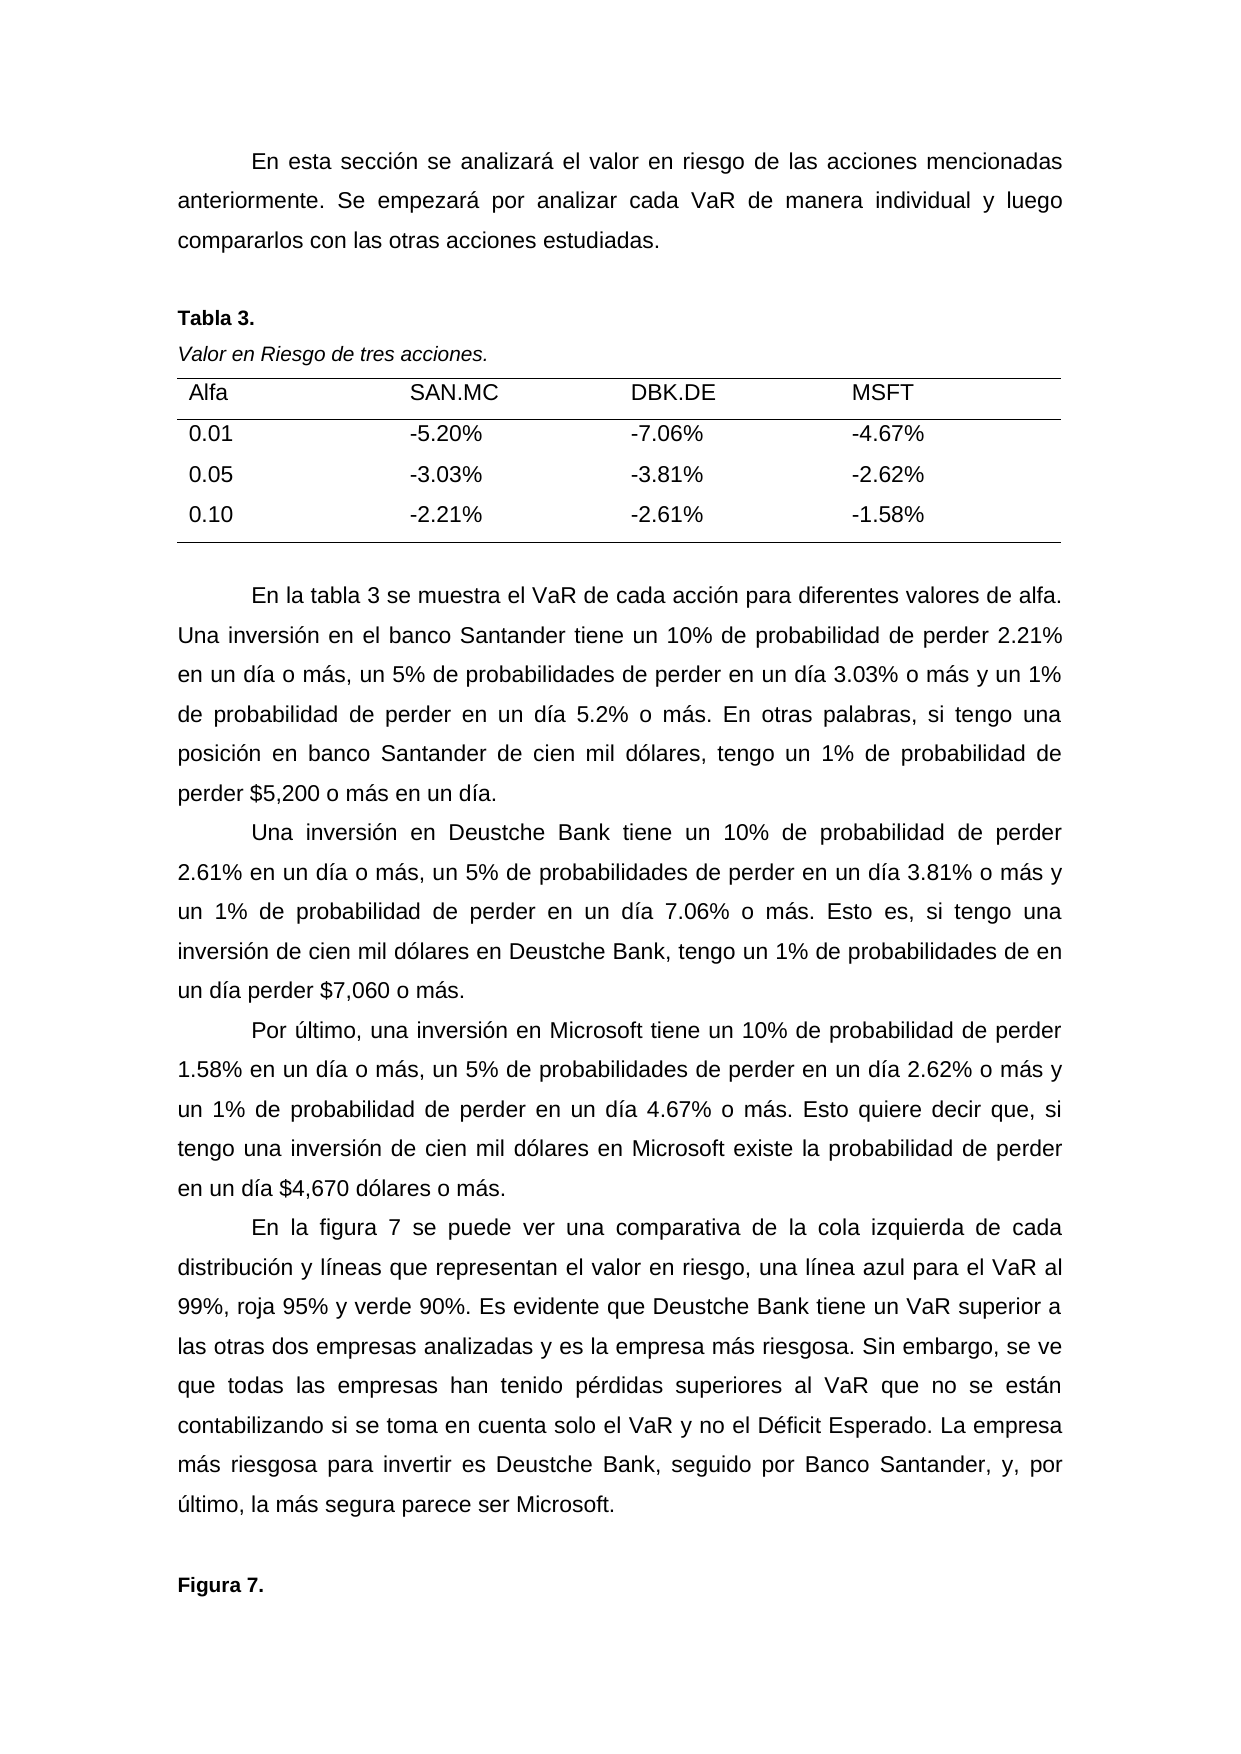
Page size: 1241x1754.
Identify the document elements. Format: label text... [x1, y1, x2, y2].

table_cell -7.06% [619, 420, 840, 461]
table_cell 0.01 [177, 420, 398, 461]
text Por último, una inversión en Microsoft tiene un 10% de probabilidad de perder 1.58% en un día o más, un 5% de probabilidades de perder en un día 2.62% o más y un 1% de probabilidad de perder en un día 4.67% o más. Esto quiere decir que, si tengo una inversión de cien mil dólares en Microsoft existe la probabilidad de perder en un día $4,670 dólares o más. [177, 1017, 1063, 1201]
table_header MSFT [840, 379, 1061, 419]
text Tabla 3. [177, 306, 1063, 329]
table_header Alfa [177, 379, 398, 419]
table_cell -3.03% [398, 461, 619, 501]
table_cell -2.61% [619, 501, 840, 542]
text Una inversión en Deustche Bank tiene un 10% de probabilidad de perder 2.61% en un día o más, un 5% de probabilidades de perder en un día 3.81% o más y un 1% de probabilidad de perder en un día 7.06% o más. Esto es, si tengo una inversión de cien mil dólares en Deustche Bank, tengo un 1% de probabilidades de en un día perder $7,060 o más. [177, 819, 1063, 1004]
table_cell -1.58% [840, 501, 1061, 542]
table_cell -5.20% [398, 420, 619, 461]
table_cell 0.10 [177, 501, 398, 542]
text En la figura 7 se puede ver una comparativa de la cola izquierda de cada distribución y líneas que representan el valor en riesgo, una línea azul para el VaR al 99%, roja 95% y verde 90%. Es evidente que Deustche Bank tiene un VaR superior a las otras dos empresas analizadas y es la empresa más riesgosa. Sin embargo, se ve que todas las empresas han tenido pérdidas superiores al VaR que no se están contabilizando si se toma en cuenta solo el VaR y no el Déficit Esperado. La empresa más riesgosa para invertir es Deustche Bank, seguido por Banco Santander, y, por último, la más segura parece ser Microsoft. [177, 1214, 1063, 1517]
table_header DBK.DE [619, 379, 840, 419]
text En esta sección se analizará el valor en riesgo de las acciones mencionadas anteriormente. Se empezará por analizar cada VaR de manera individual y luego compararlos con las otras acciones estudiadas. [177, 148, 1063, 253]
table_cell -3.81% [619, 461, 840, 501]
table_header SAN.MC [398, 379, 619, 419]
text En la tabla 3 se muestra el VaR de cada acción para diferentes valores de alfa. Una inversión en el banco Santander tiene un 10% de probabilidad de perder 2.21% en un día o más, un 5% de probabilidades de perder en un día 3.03% o más y un 1% de probabilidad de perder en un día 5.2% o más. En otras palabras, si tengo una posición en banco Santander de cien mil dólares, tengo un 1% de probabilidad de perder $5,200 o más en un día. [177, 582, 1063, 806]
text Figura 7. [177, 1573, 1063, 1597]
table_cell -2.21% [398, 501, 619, 542]
table_cell 0.05 [177, 461, 398, 501]
table_cell -4.67% [840, 420, 1061, 461]
text Valor en Riesgo de tres acciones. [177, 341, 1063, 365]
table_cell -2.62% [840, 461, 1061, 501]
